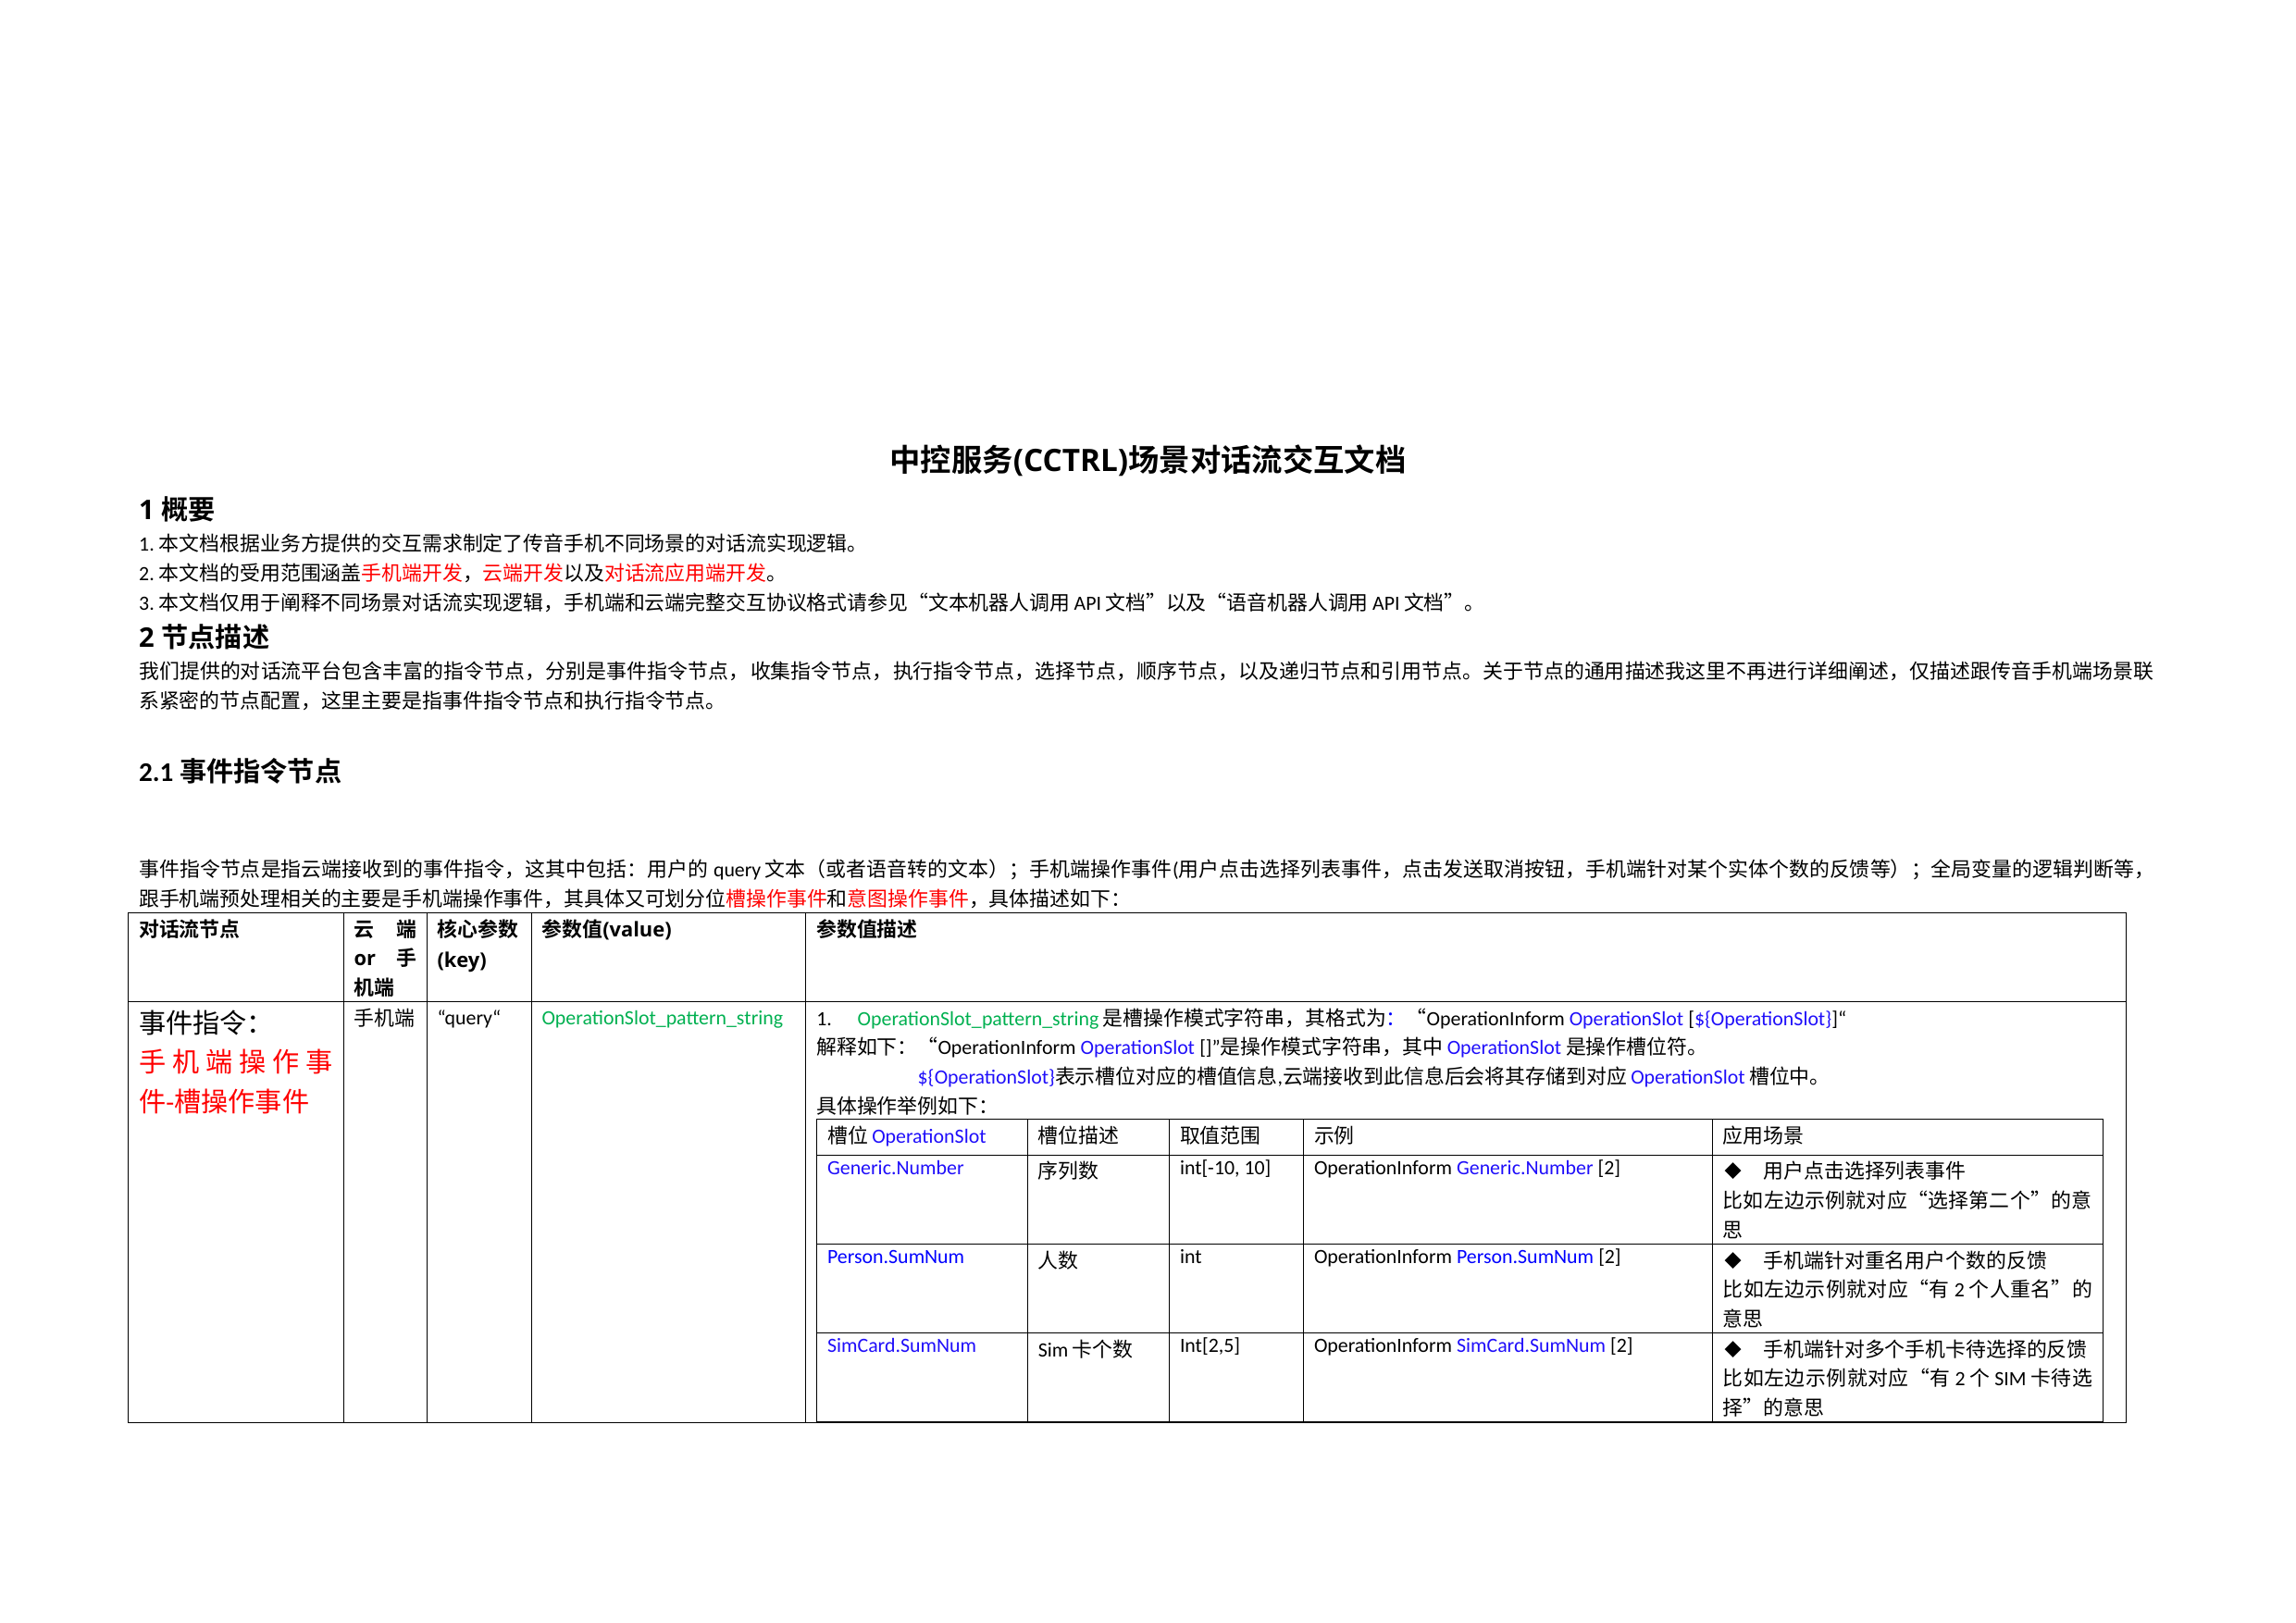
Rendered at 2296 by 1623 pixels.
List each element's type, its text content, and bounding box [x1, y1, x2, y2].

table_header 参数值(value) [532, 913, 805, 1001]
list 事件指令节点是指云端接收到的事件指令，这其中包括：用户的query文本（或者语音转的文本）；手机端操作事件(用户点击选择列表事件，点击发送取消按钮，手机端针对某个实体个数的反馈等）；全局变量的逻辑判断等，跟手机端预处理相关的主要是手机端操作事件，其具体又可划分位槽操作事件和意图操作事件，具体描述如下： [139, 853, 2156, 912]
list 本文档的受用范围涵盖手机端开发，云端开发以及对话流应用端开发。 [139, 557, 2156, 587]
table_header 对话流节点 [129, 913, 343, 1001]
table_cell 手机端 [344, 1002, 427, 1422]
subtitle 2.1 事件指令节点 [139, 738, 2156, 800]
table_cell 事件指令： 手机端操作事件-槽操作事件 [129, 1002, 343, 1422]
table_header 参数值描述 [806, 913, 2126, 1001]
table_cell OperationSlot_pattern_string是槽操作模式字符串，其格式为：“OperationInform OperationSlot [${OperationSlot}]“ 解释如下：“OperationInform OperationSlot []”是操作模式字符串，其中OperationSlot 是操作槽位符。 ${OperationSlot}表示槽位对应的槽值信息,云端接收到此信息后会将其存储到对应OperationSlot槽位中。 具体操作举例如下： [806, 1002, 2126, 1422]
table_cell OperationSlot_pattern_string [532, 1002, 805, 1422]
text 2 节点描述 [139, 615, 2156, 655]
list 本文档仅用于阐释不同场景对话流实现逻辑，手机端和云端完整交互协议格式请参见“文本机器人调用API文档”以及“语音机器人调用API文档”。 [139, 587, 2156, 615]
table_header 核心参数(key) [428, 913, 531, 1001]
list 我们提供的对话流平台包含丰富的指令节点，分别是事件指令节点，收集指令节点，执行指令节点，选择节点，顺序节点，以及递归节点和引用节点。关于节点的通用描述我这里不再进行详细阐述，仅描述跟传音手机端场景联系紧密的节点配置，这里主要是指事件指令节点和执行指令节点。 [139, 655, 2156, 713]
subtitle 中控服务(CCTRL)场景对话流交互文档 [139, 427, 2156, 489]
text 1 概要 1. 本文档根据业务方提供的交互需求制定了传音手机不同场景的对话流实现逻辑。 [139, 489, 2156, 557]
table_cell “query“ [428, 1002, 531, 1422]
table_header 云端or手机端 [344, 913, 427, 1001]
